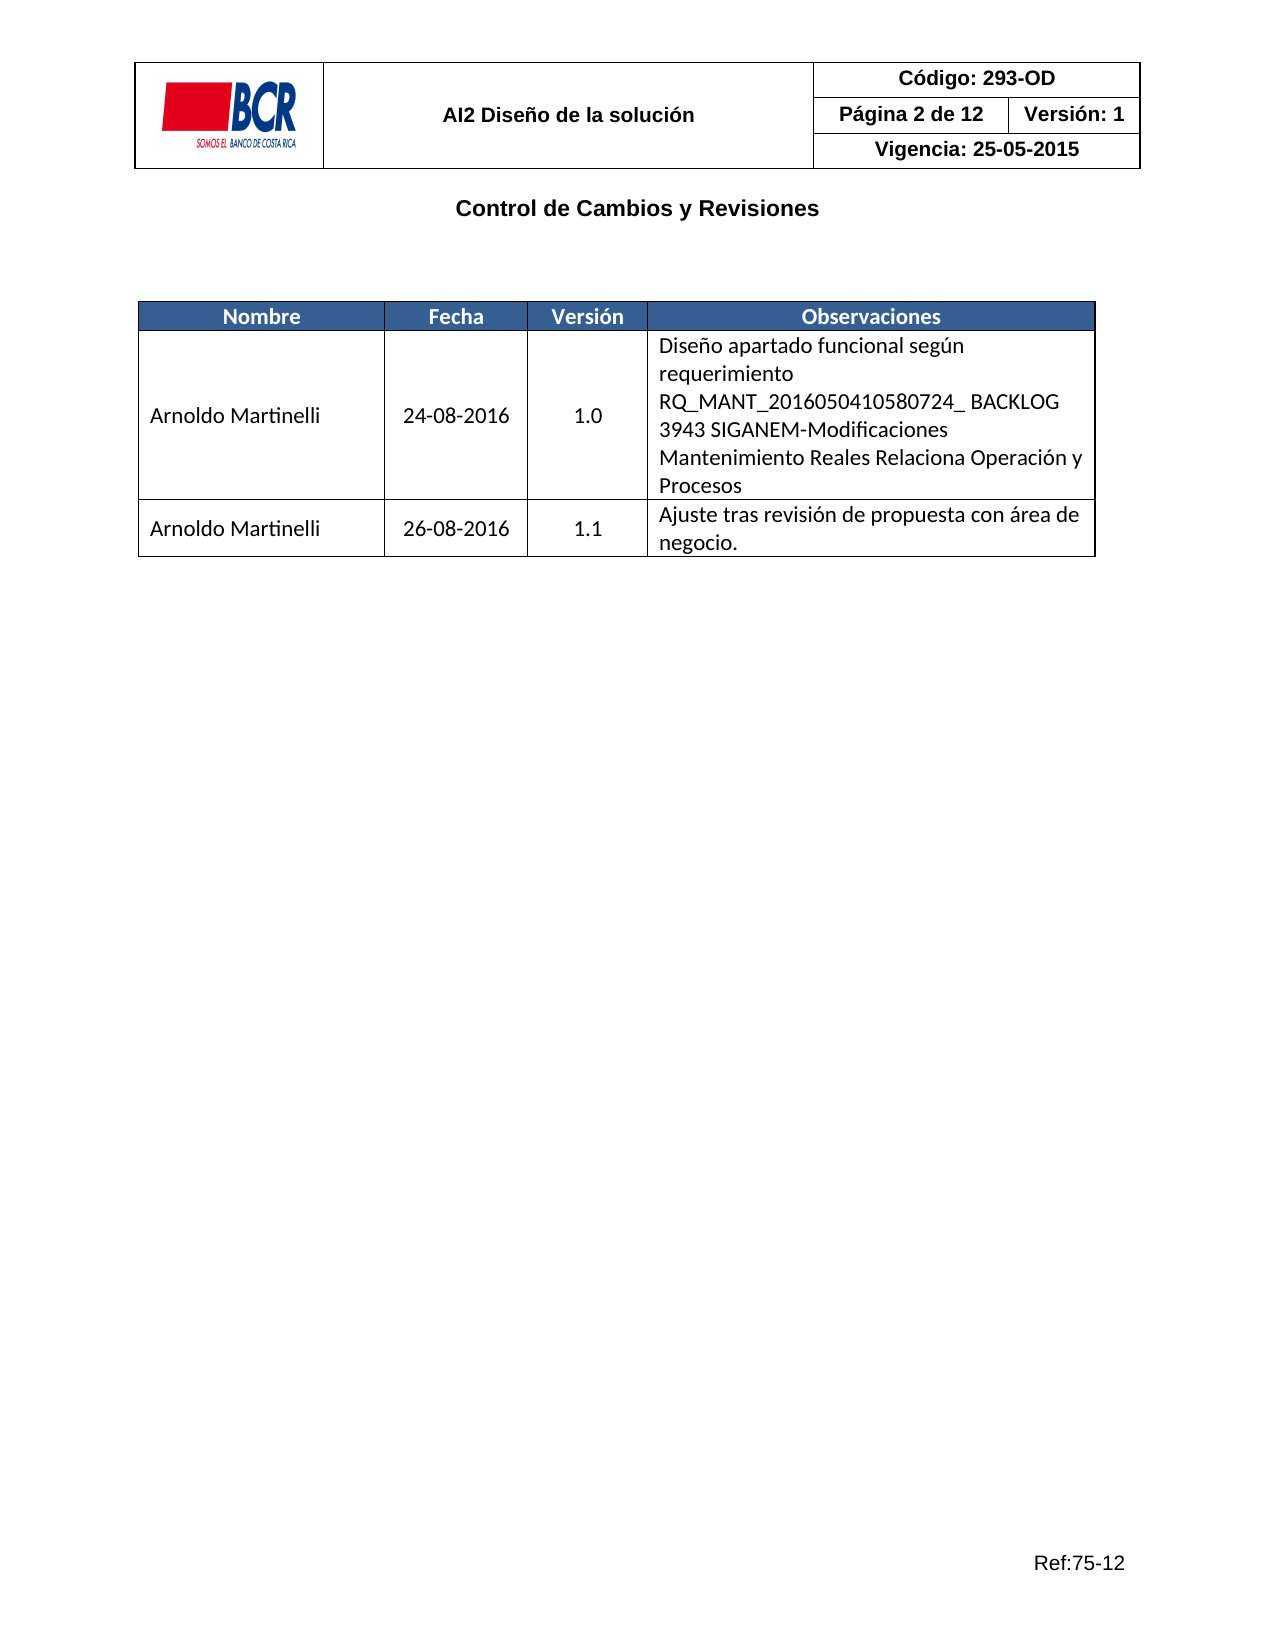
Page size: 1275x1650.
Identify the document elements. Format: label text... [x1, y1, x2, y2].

table_cell 26-08-2016 [385, 500, 527, 556]
table_cell 1.1 [528, 500, 647, 556]
table_header Nombre [139, 302, 384, 330]
table_cell 1.0 [528, 331, 647, 499]
table_header Versión [528, 302, 647, 330]
table_cell Diseño apartado funcional según requerimiento RQ_MANT_2016050410580724_ BACKLOG 3943 SIGANEM-Modificaciones Mantenimiento Reales Relaciona Operación y Procesos [648, 331, 1094, 499]
picture [152, 74, 306, 153]
table_header Fecha [385, 302, 527, 330]
table_header Observaciones [648, 302, 1094, 330]
text Control de Cambios y Revisiones [150, 195, 1125, 222]
table_cell Arnoldo Martinelli [139, 331, 384, 499]
table_cell 24-08-2016 [385, 331, 527, 499]
table_cell Arnoldo Martinelli [139, 500, 384, 556]
table_cell Ajuste tras revisión de propuesta con área de negocio. [648, 500, 1094, 556]
